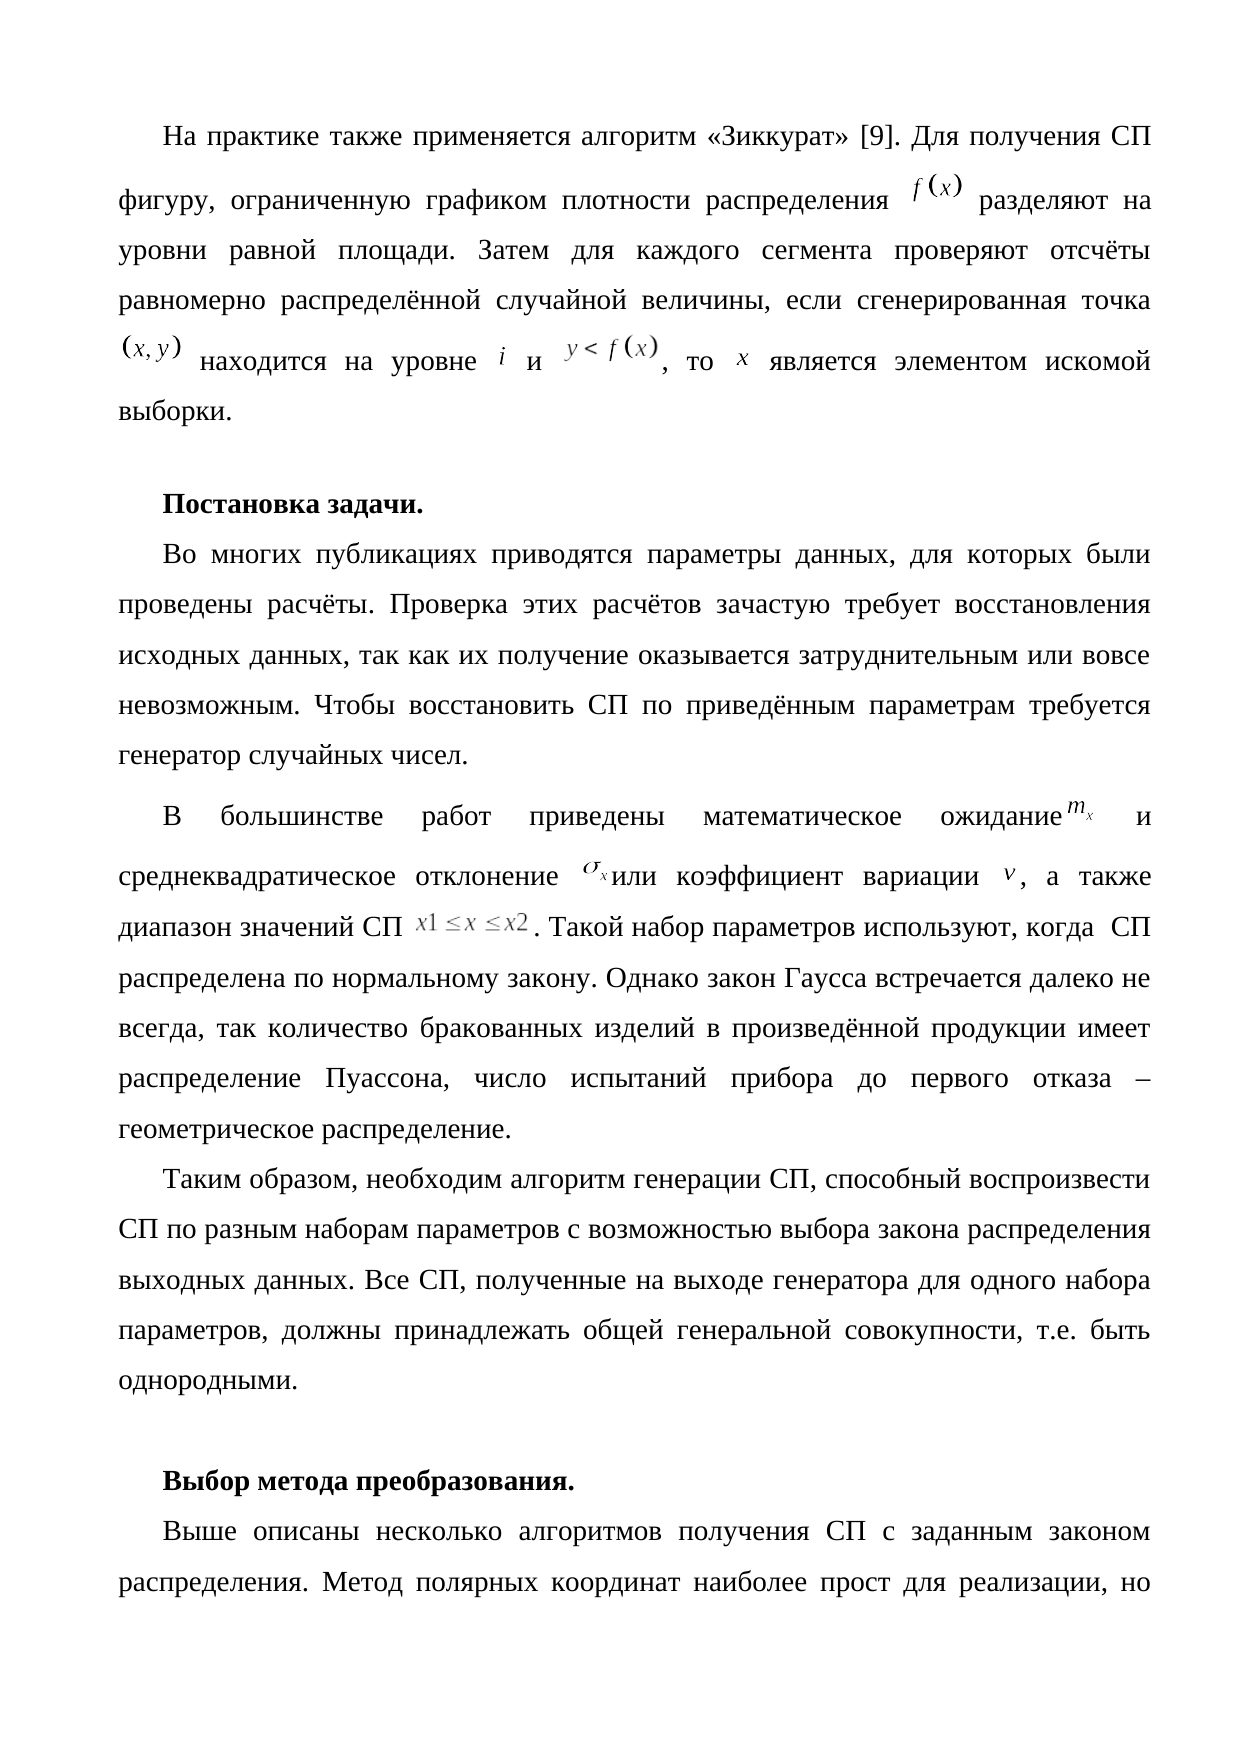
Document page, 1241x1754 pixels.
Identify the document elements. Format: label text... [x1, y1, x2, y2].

text На практике также применяется алгоритм «Зиккурат» [9]. Для получения СП фигуру, ограниченную графиком плотности распределения разделяют на уровни равной площади. Затем для каждого сегмента проверяют отсчёты равномерно распределённой случайной величины, если сгенерированная точка находится на уровне и , то является элементом искомой выборки. [118, 118, 1152, 427]
text Постановка задачи. [118, 486, 1152, 519]
text В большинстве работ приведены математическое ожидание и среднеквадратическое отклонение или коэффициент вариации , а также диапазон значений СП . Такой набор параметров используют, когда СП распределена по нормальному закону. Однако закон Гаусса встречается далеко не всегда, так количество бракованных изделий в произведённой продукции имеет распределение Пуассона, число испытаний прибора до первого отказа – геометрическое распределение. [118, 788, 1152, 1144]
text Выбор метода преобразования. [118, 1463, 1152, 1497]
text Таким образом, необходим алгоритм генерации СП, способный воспроизвести СП по разным наборам параметров с возможностью выбора закона распределения выходных данных. Все СП, полученные на выходе генератора для одного набора параметров, должны принадлежать общей генеральной совокупности, т.е. быть однородными. [118, 1161, 1152, 1396]
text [118, 1513, 1152, 1597]
text Во многих публикациях приводятся параметры данных, для которых были проведены расчёты. Проверка этих расчётов зачастую требует восстановления исходных данных, так как их получение оказывается затруднительным или вовсе невозможным. Чтобы восстановить СП по приведённым параметрам требуется генератор случайных чисел. [118, 536, 1152, 771]
